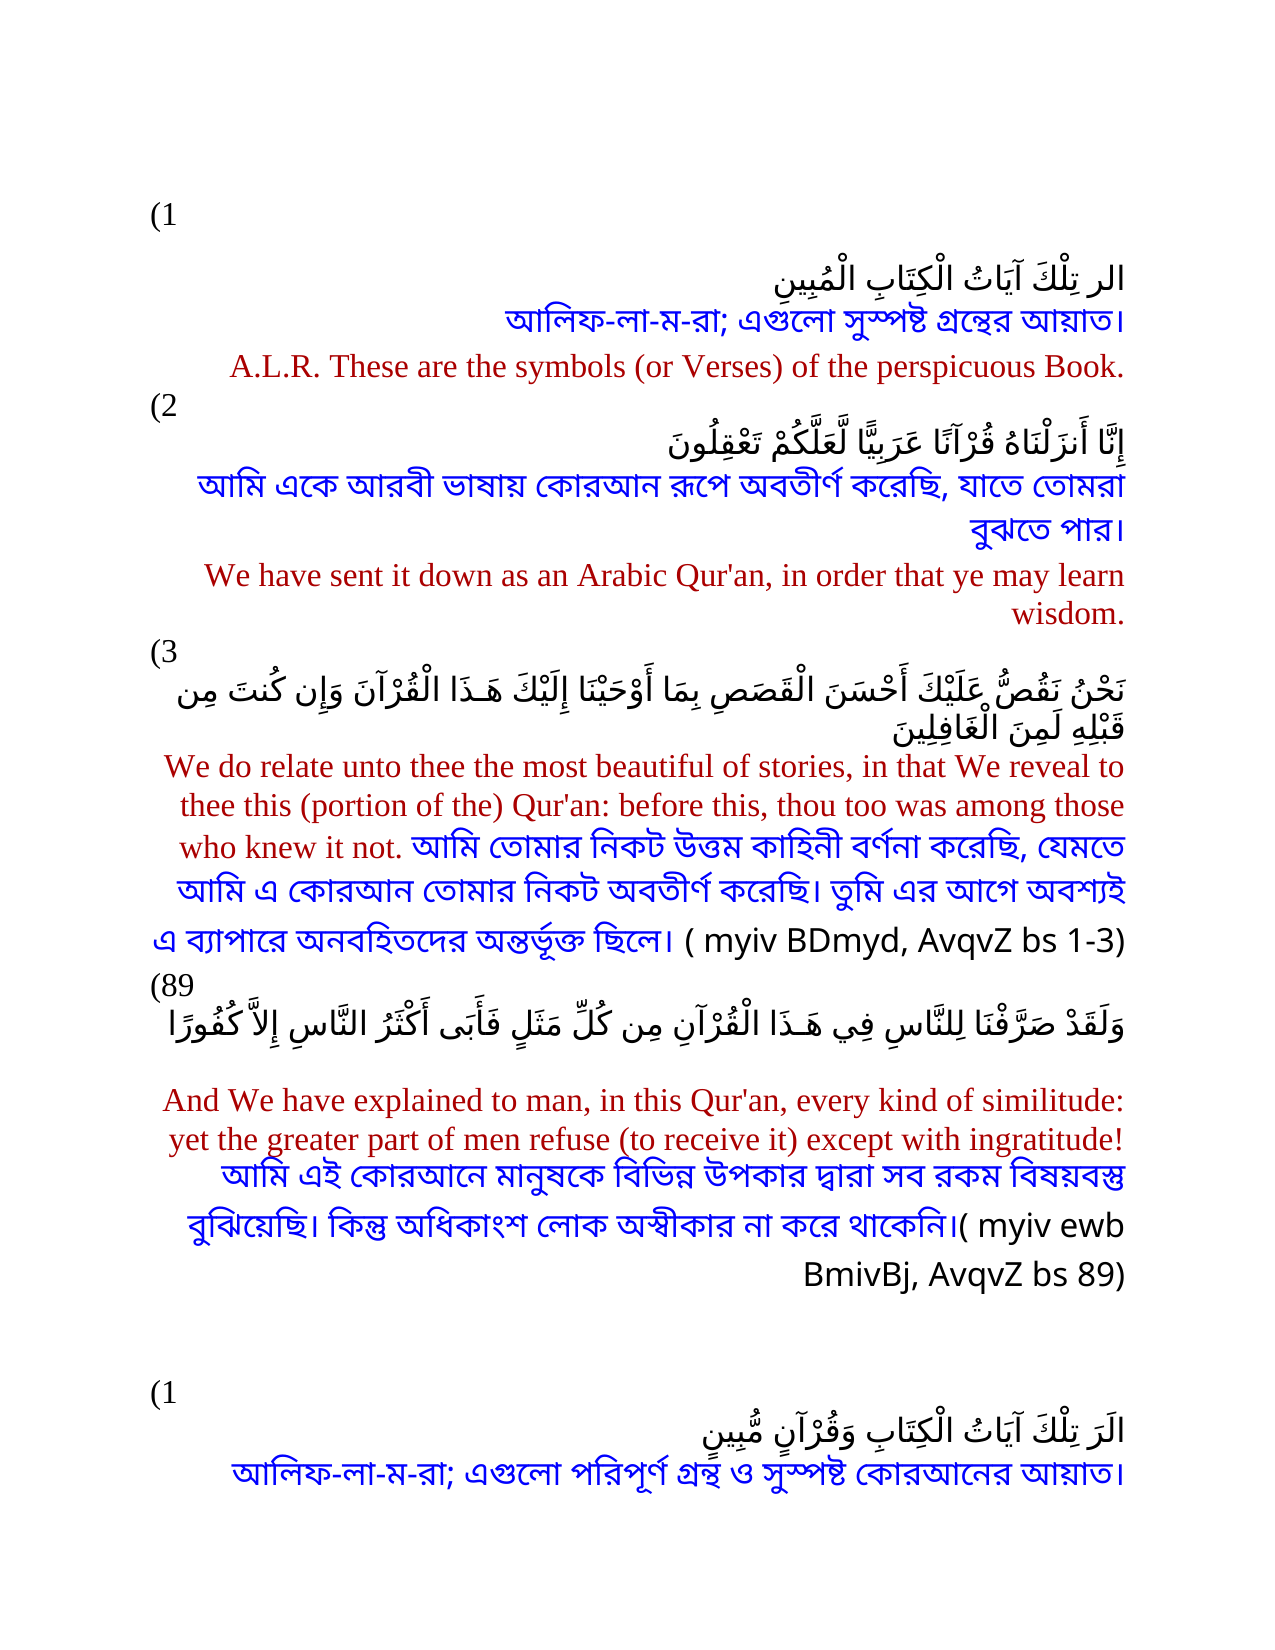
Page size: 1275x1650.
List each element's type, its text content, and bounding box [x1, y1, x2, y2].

text We do relate unto thee the most beautiful of stories, in that We reveal to thee this (portion of the) Qur'an: before this, thou too was among those who knew it not. আমি তোমার নিকট উত্তম কাহিনী বর্ণনা করেছি, যেমতে আমি এ কোরআন তোমার নিকট অবতীর্ণ করেছি। তুমি এর আগে অবশ্যই এ ব্যাপারে অনবহিতদের অন্তর্ভূক্ত ছিলে। ( myiv BDmyd, AvqvZ bs 1-3) [150, 746, 1125, 966]
text (1 [150, 150, 1125, 232]
text (3 [150, 631, 1125, 670]
text A.L.R. These are the symbols (or Verses) of the perspicuous Book. [150, 346, 1125, 385]
text We have sent it down as an Arabic Qur'an, in order that ye may learn wisdom. [150, 555, 1125, 631]
text الر تِلْكَ آيَاتُ الْكِتَابِ الْمُبِينِ [150, 259, 1125, 297]
text (1 [150, 1334, 1125, 1411]
text আমি এই কোরআনে মানুষকে বিভিন্ন উপকার দ্বারা সব রকম বিষয়বস্তু বুঝিয়েছি। কিন্তু অধিকাংশ লোক অস্বীকার না করে থাকেনি।( myiv ewb BmivBj, AvqvZ bs 89) [150, 1157, 1125, 1296]
text الَرَ تِلْكَ آيَاتُ الْكِتَابِ وَقُرْآنٍ مُّبِينٍ [150, 1411, 1125, 1449]
text وَلَقَدْ صَرَّفْنَا لِلنَّاسِ فِي هَـذَا الْقُرْآنِ مِن كُلِّ مَثَلٍ فَأَبَى أَكْثَرُ النَّاسِ إِلاَّ كُفُورًا [150, 1004, 1125, 1042]
text And We have explained to man, in this Qur'an, every kind of similitude: yet the greater part of men refuse (to receive it) except with ingratitude! [150, 1081, 1125, 1157]
text نَحْنُ نَقُصُّ عَلَيْكَ أَحْسَنَ الْقَصَصِ بِمَا أَوْحَيْنَا إِلَيْكَ هَـذَا الْقُرْآنَ وَإِن كُنتَ مِن قَبْلِهِ لَمِنَ الْغَافِلِينَ [150, 670, 1125, 746]
text আলিফ-লা-ম-রা; এগুলো সুস্পষ্ট গ্রন্থের আয়াত। [150, 297, 1125, 346]
text (2 [150, 385, 1125, 423]
text (89 [150, 966, 1125, 1004]
text আলিফ-লা-ম-রা; এগুলো পরিপূর্ণ গ্রন্থ ও সুস্পষ্ট কোরআনের আয়াত। [150, 1449, 1125, 1498]
text إِنَّا أَنزَلْنَاهُ قُرْآنًا عَرَبِيًّا لَّعَلَّكُمْ تَعْقِلُونَ [150, 423, 1125, 461]
text আমি একে আরবী ভাষায় কোরআন রূপে অবতীর্ণ করেছি, যাতে তোমরা বুঝতে পার। [150, 461, 1125, 555]
